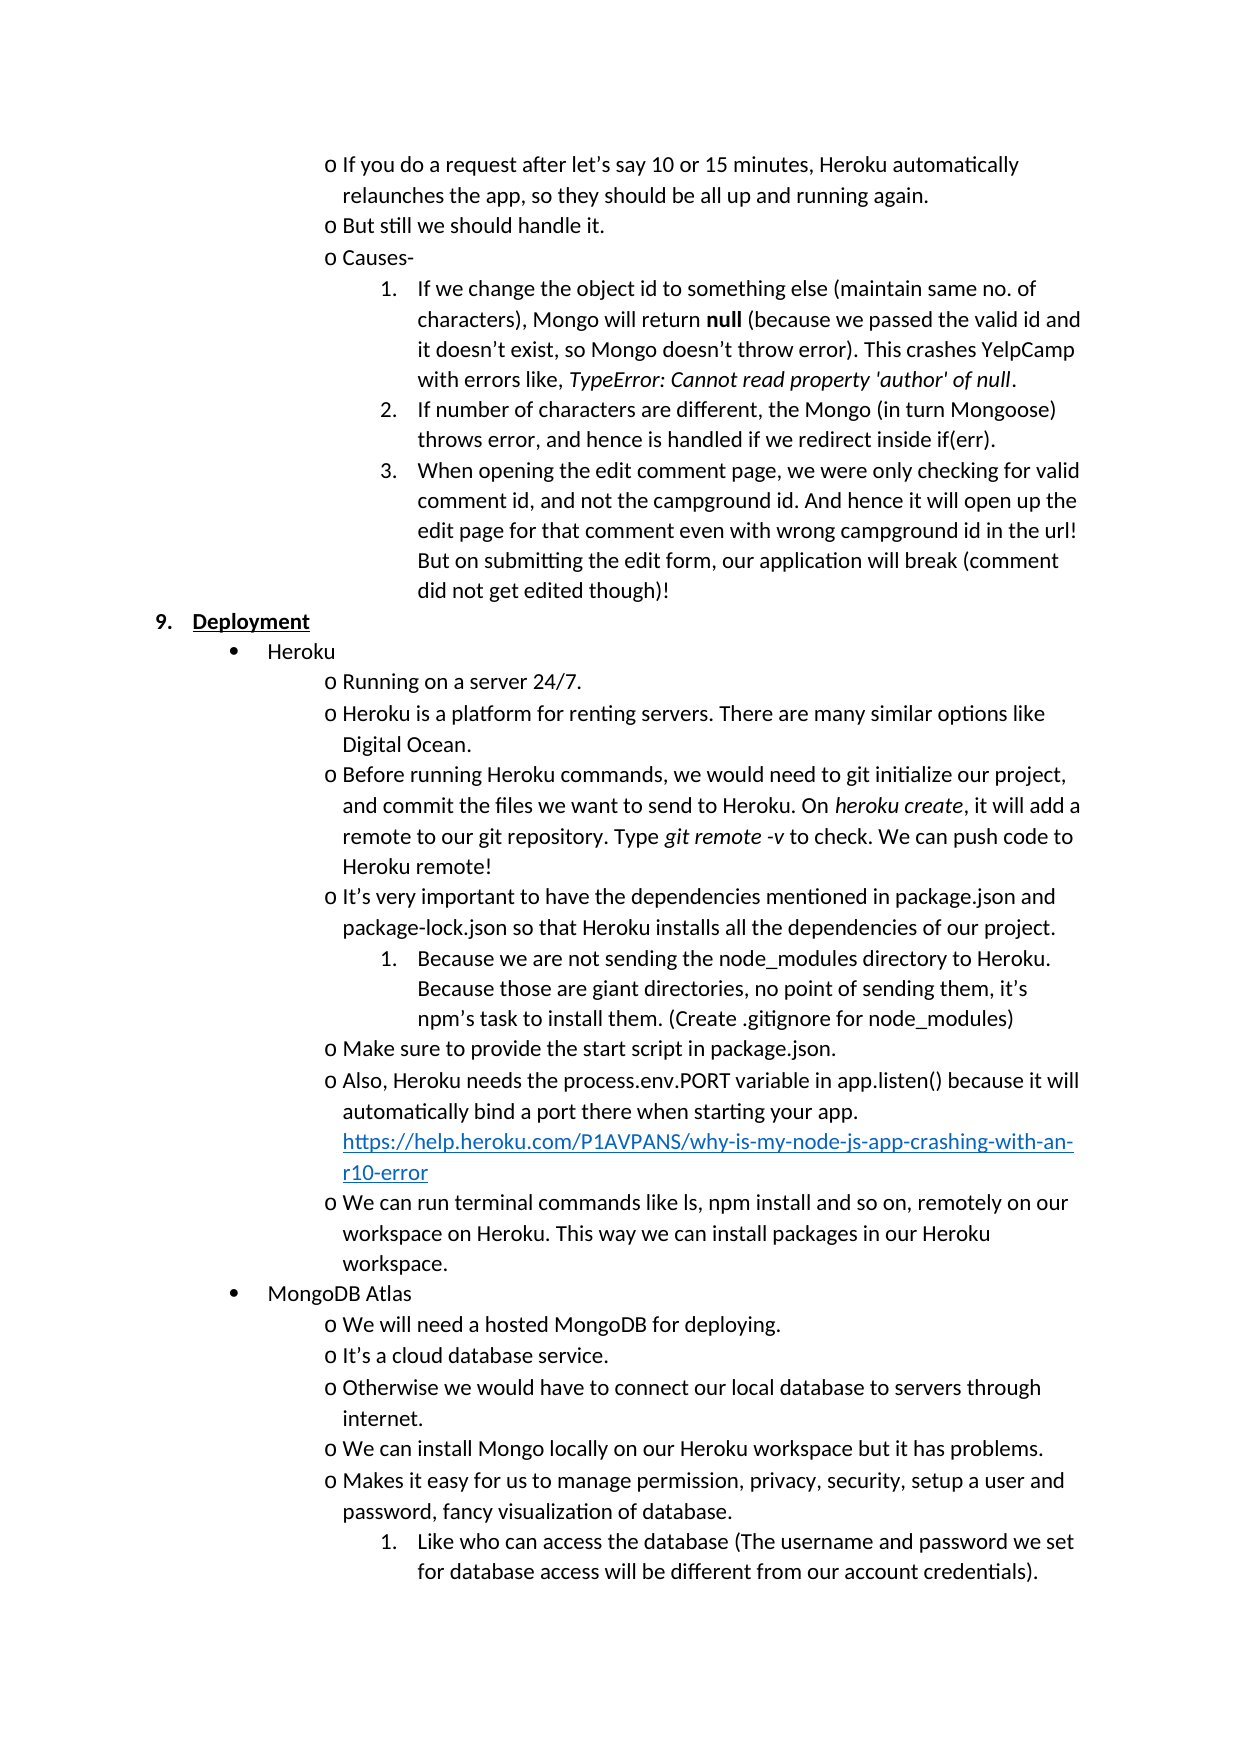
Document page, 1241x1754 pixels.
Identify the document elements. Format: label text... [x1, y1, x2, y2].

list MongoDB Atlas [230, 1279, 1090, 1308]
list If you do a request after let’s say 10 or 15 minutes, Heroku automatically relaunches the app, so they should be all up and running again. [324, 150, 1090, 209]
list Otherwise we would have to connect our local database to servers through internet. [324, 1373, 1090, 1432]
list But still we should handle it. [324, 212, 1090, 241]
list Running on a server 24/7. [324, 667, 1090, 696]
list We will need a hosted MongoDB for deploying. [324, 1310, 1090, 1339]
list Before running Heroku commands, we would need to git initialize our project, and commit the files we want to send to Heroku. On heroku create, it will add a remote to our git repository. Type git remote -v to check. We can push code to Heroku remote! [324, 760, 1090, 880]
list Heroku is a platform for renting servers. There are many similar options like Digital Ocean. [324, 699, 1090, 758]
list Causes- [324, 243, 1090, 272]
list If we change the object id to something else (maintain same no. of characters), Mongo will return null (because we passed the valid id and it doesn’t exist, so Mongo doesn’t throw error). This crashes YelpCamp with errors like, TypeError: Cannot read property 'author' of null. [380, 274, 1090, 393]
list Also, Heroku needs the process.env.PORT variable in app.listen() because it will automatically bind a port there when starting your app. https://help.heroku.com/P1AVPANS/why-is-my-node-js-app-crashing-with-an-r10-error [324, 1066, 1090, 1186]
list It’s very important to have the dependencies mentioned in package.json and package-lock.json so that Heroku installs all the dependencies of our project. [324, 882, 1090, 942]
list Like who can access the database (The username and password we set for database access will be different from our account credentials). [380, 1527, 1090, 1586]
list Heroku [230, 637, 1090, 665]
list It’s a cloud database service. [324, 1341, 1090, 1370]
list Make sure to provide the start script in package.json. [324, 1034, 1090, 1063]
list We can run terminal commands like ls, npm install and so on, remotely on our workspace on Heroku. This way we can install packages in our Heroku workspace. [324, 1188, 1090, 1277]
list We can install Mongo locally on our Heroku workspace but it has problems. [324, 1434, 1090, 1463]
list When opening the edit comment page, we were only checking for valid comment id, and not the campground id. And hence it will open up the edit page for that comment even with wrong campground id in the url! But on submitting the edit form, our application will break (comment did not get edited though)! [380, 456, 1090, 604]
list Makes it easy for us to manage permission, privacy, security, setup a user and password, fancy visualization of database. [324, 1466, 1090, 1525]
list If number of characters are different, the Mongo (in turn Mongoose) throws error, and hence is handled if we redirect inside if(err). [380, 395, 1090, 453]
list Because we are not sending the node_modules directory to Heroku. Because those are giant directories, no point of sending them, it’s npm’s task to install them. (Create .gitignore for node_modules) [380, 944, 1090, 1032]
list Deployment [155, 607, 1090, 635]
